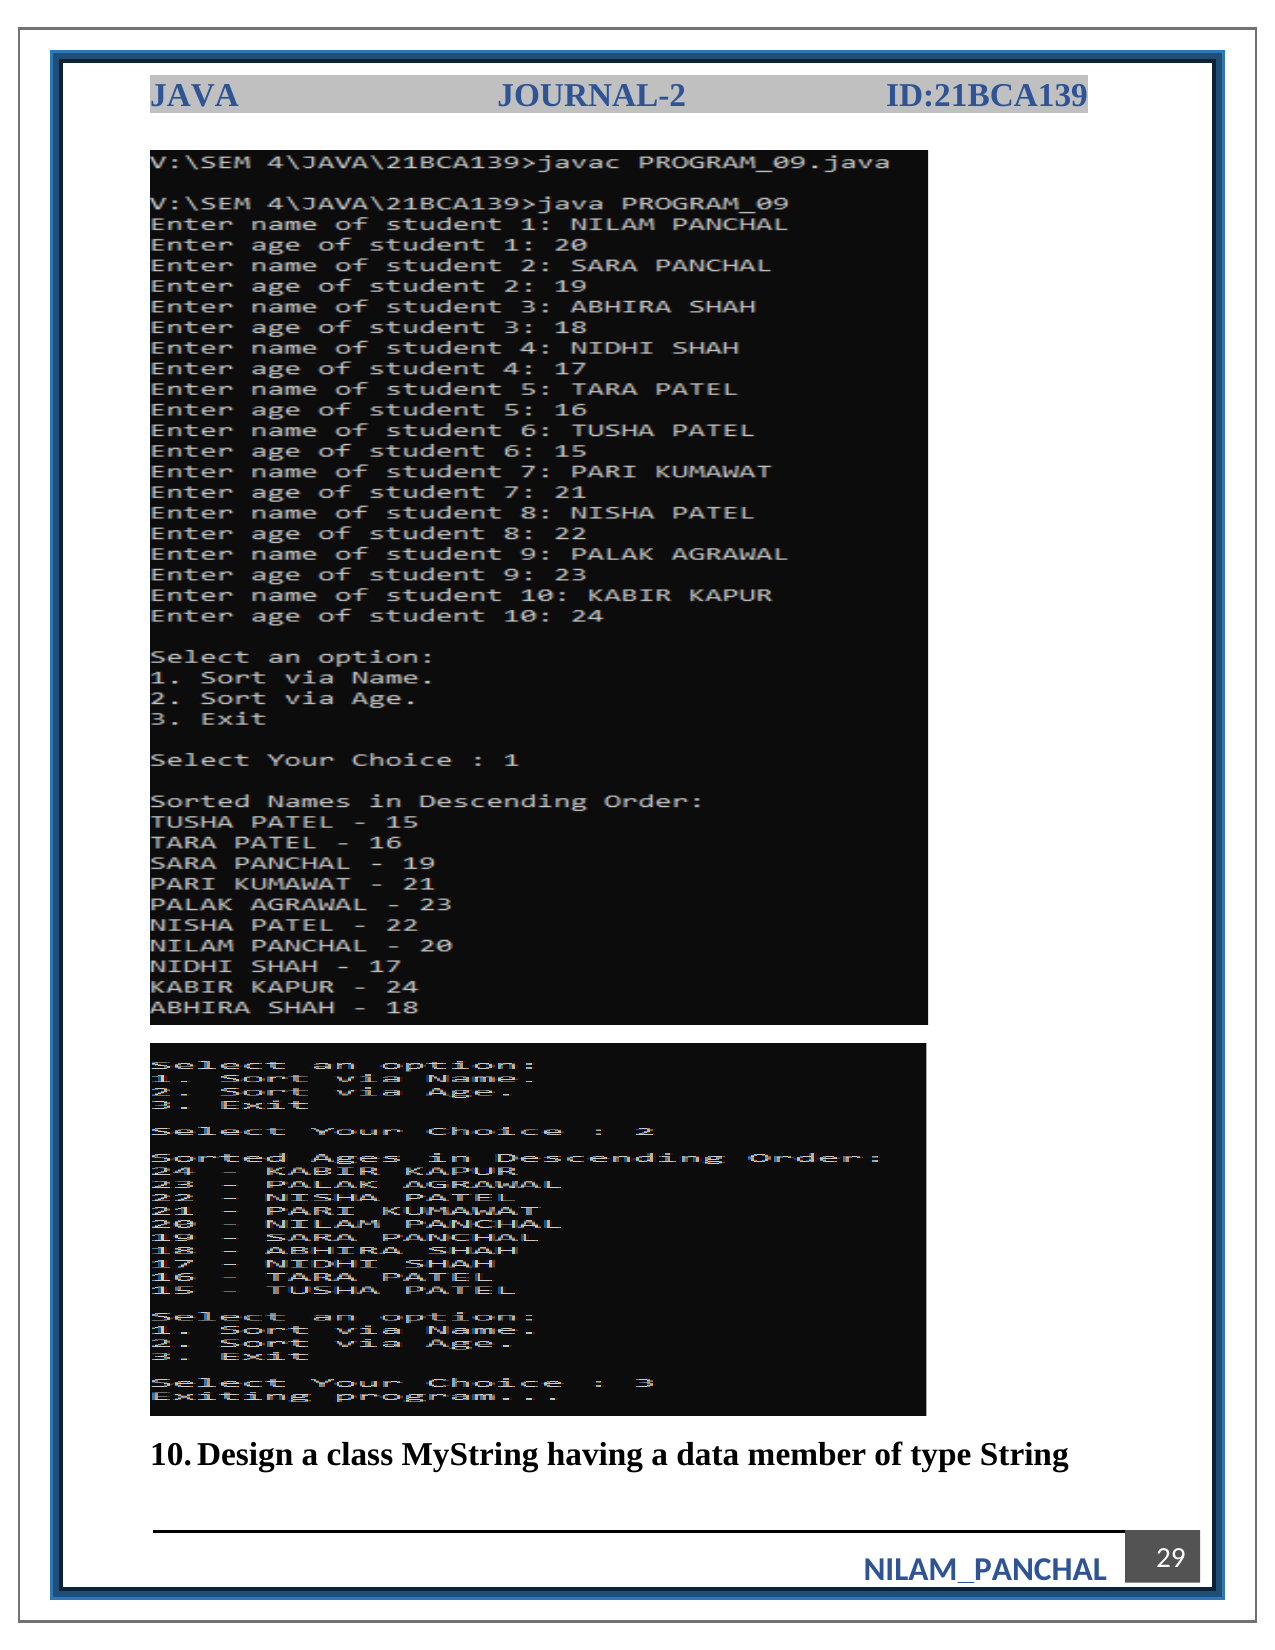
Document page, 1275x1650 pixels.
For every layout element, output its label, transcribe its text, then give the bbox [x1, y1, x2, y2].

picture [150, 1043, 927, 1416]
text 10. Design a class MyString having a data member of type String [150, 1434, 1125, 1473]
picture [150, 150, 929, 1025]
